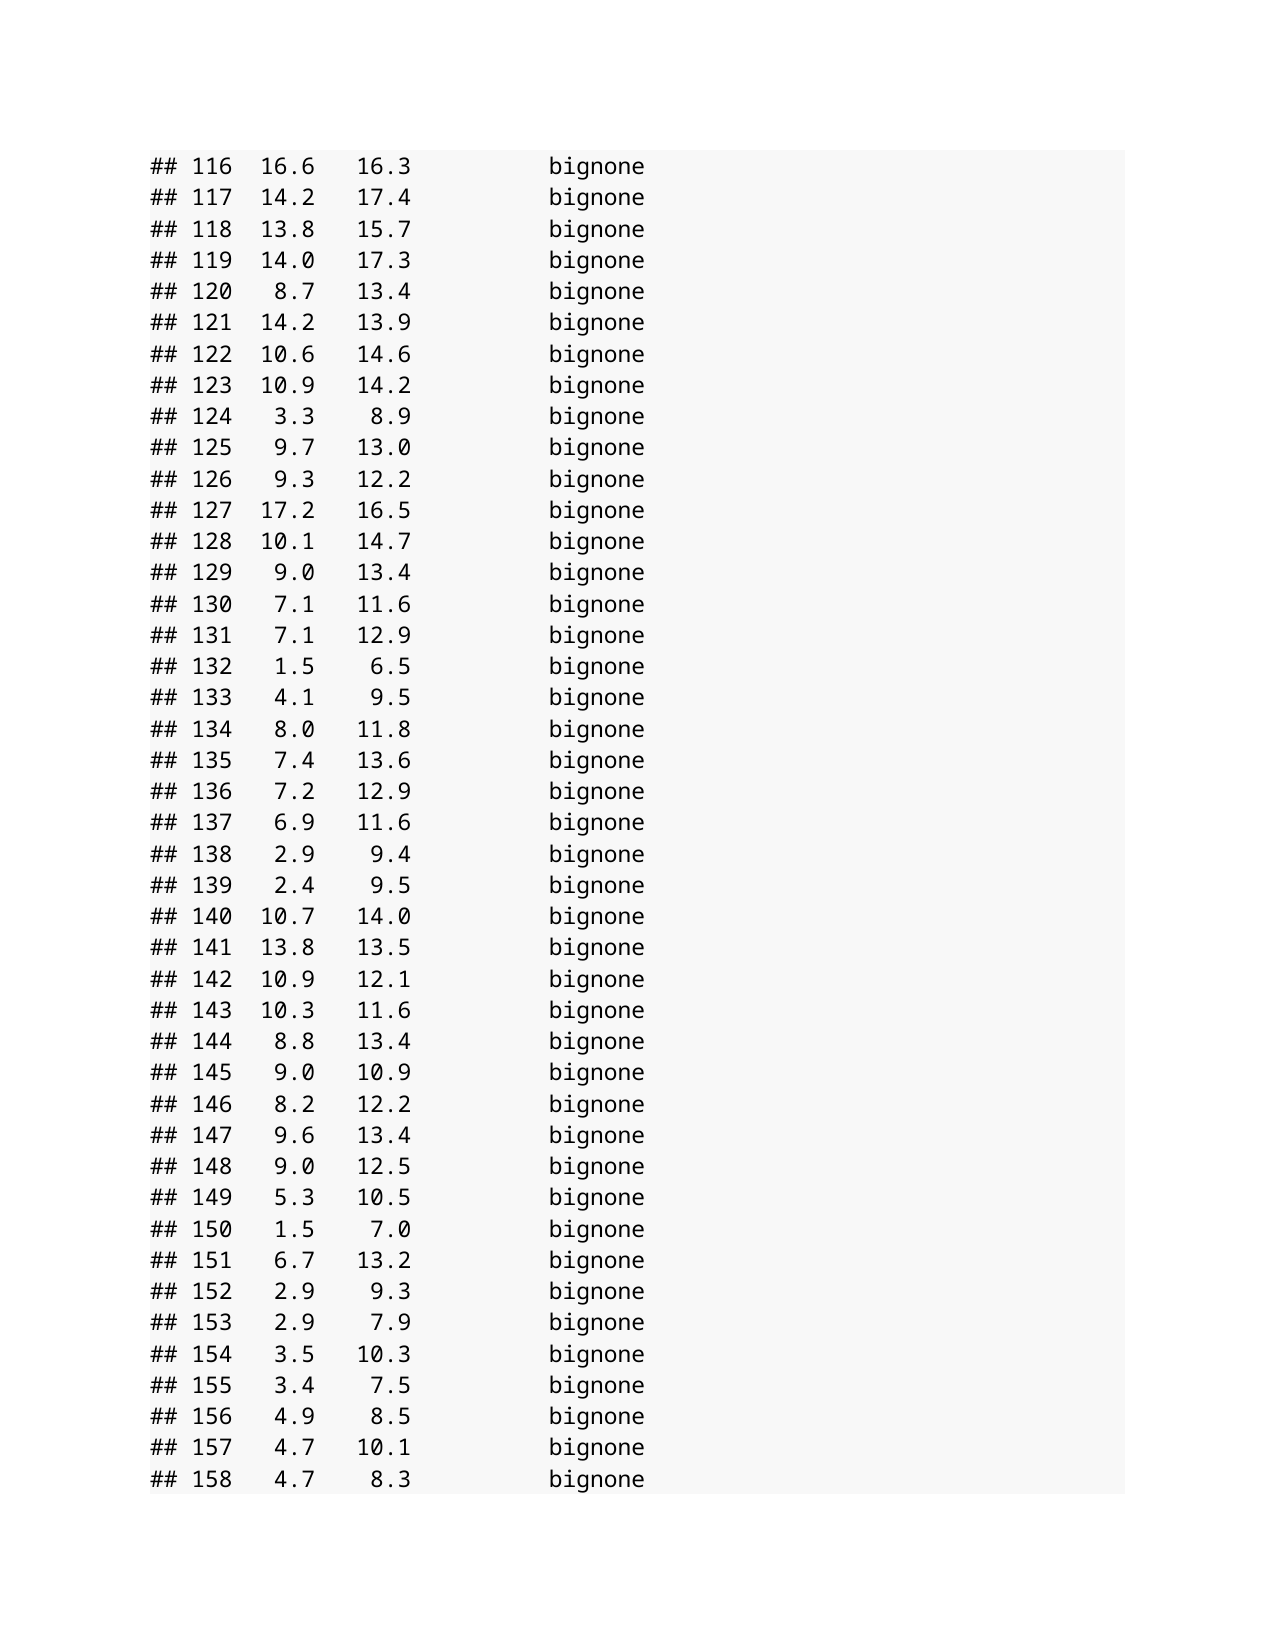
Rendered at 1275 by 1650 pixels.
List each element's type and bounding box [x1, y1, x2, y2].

text [150, 150, 1125, 1494]
